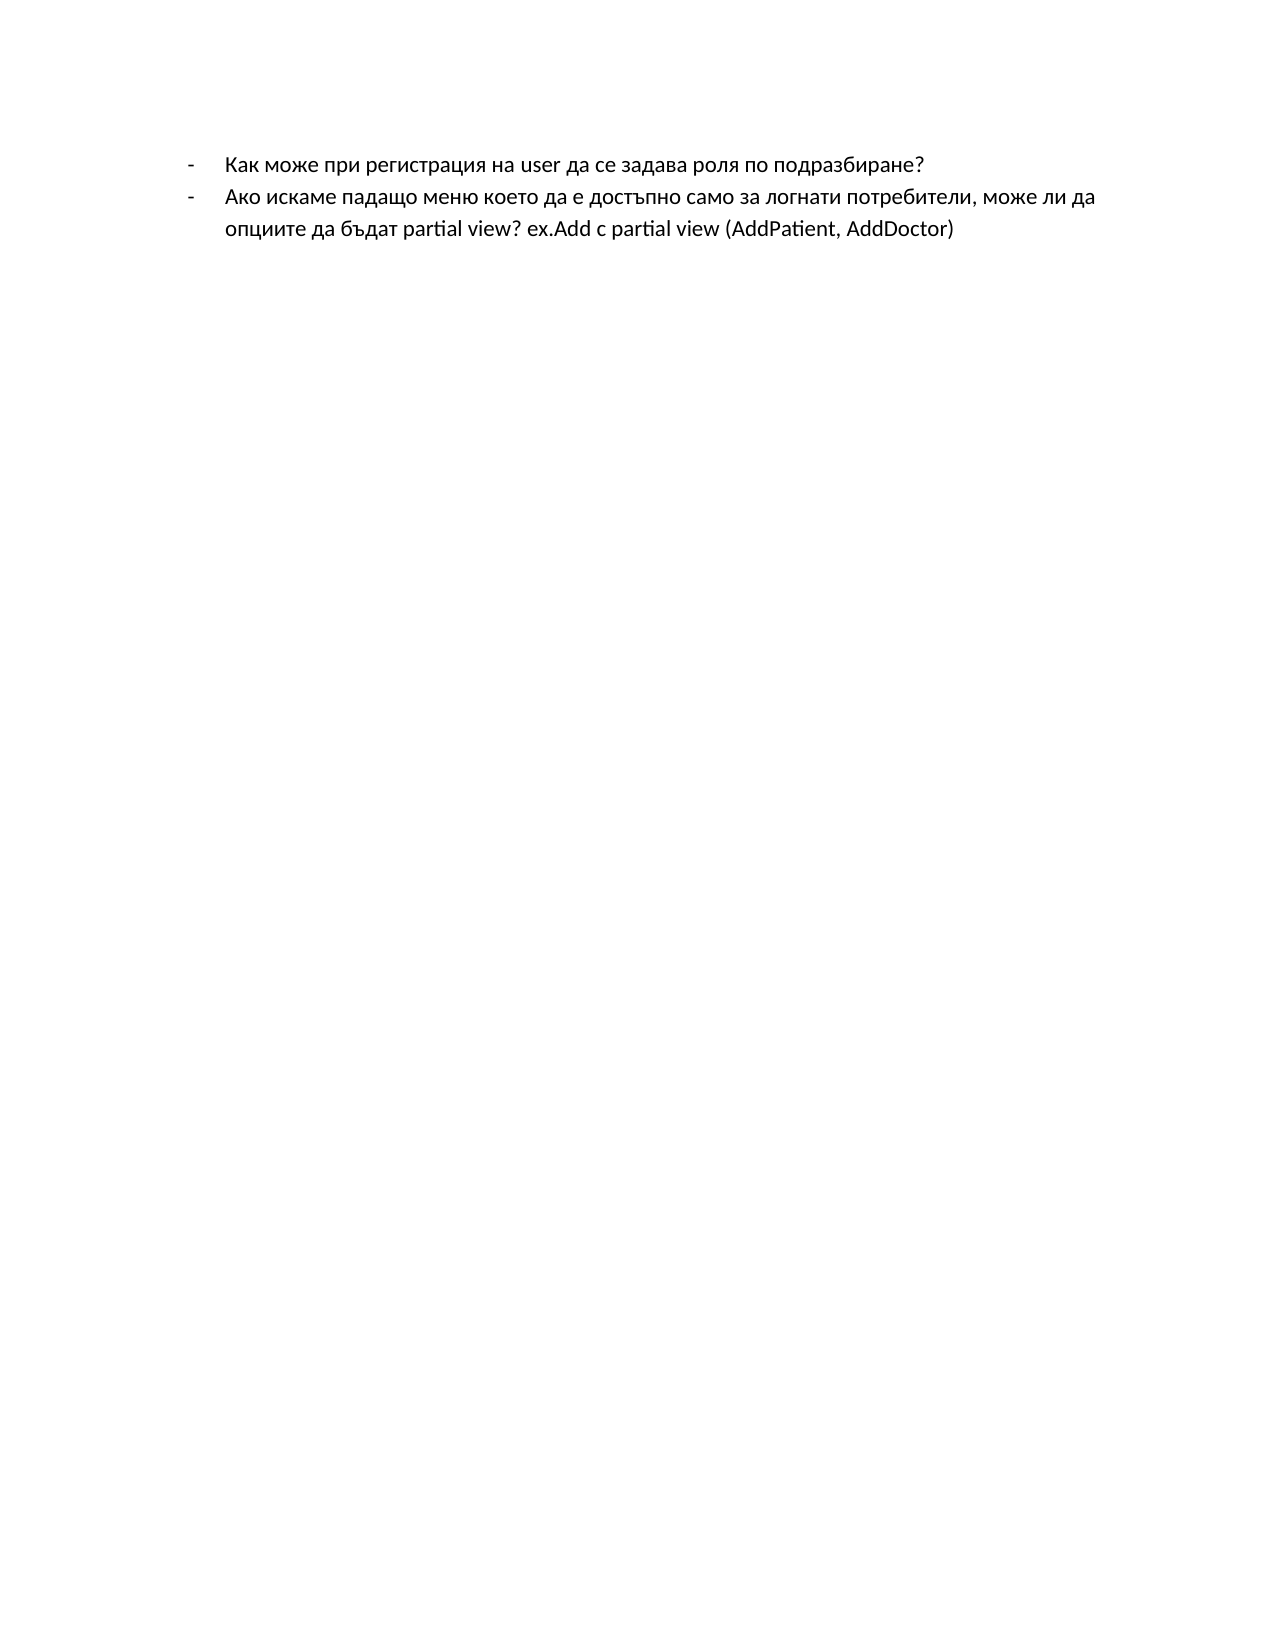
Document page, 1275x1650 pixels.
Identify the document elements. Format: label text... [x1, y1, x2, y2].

list Как може при регистрация на user да се задава роля по подразбиране? [187, 150, 1125, 178]
list Ако искаме падащо меню което да е достъпно само за логнати потребители, може ли да опциите да бъдат partial view? ex.Add с partial view (AddPatient, AddDoctor) [187, 182, 1125, 242]
